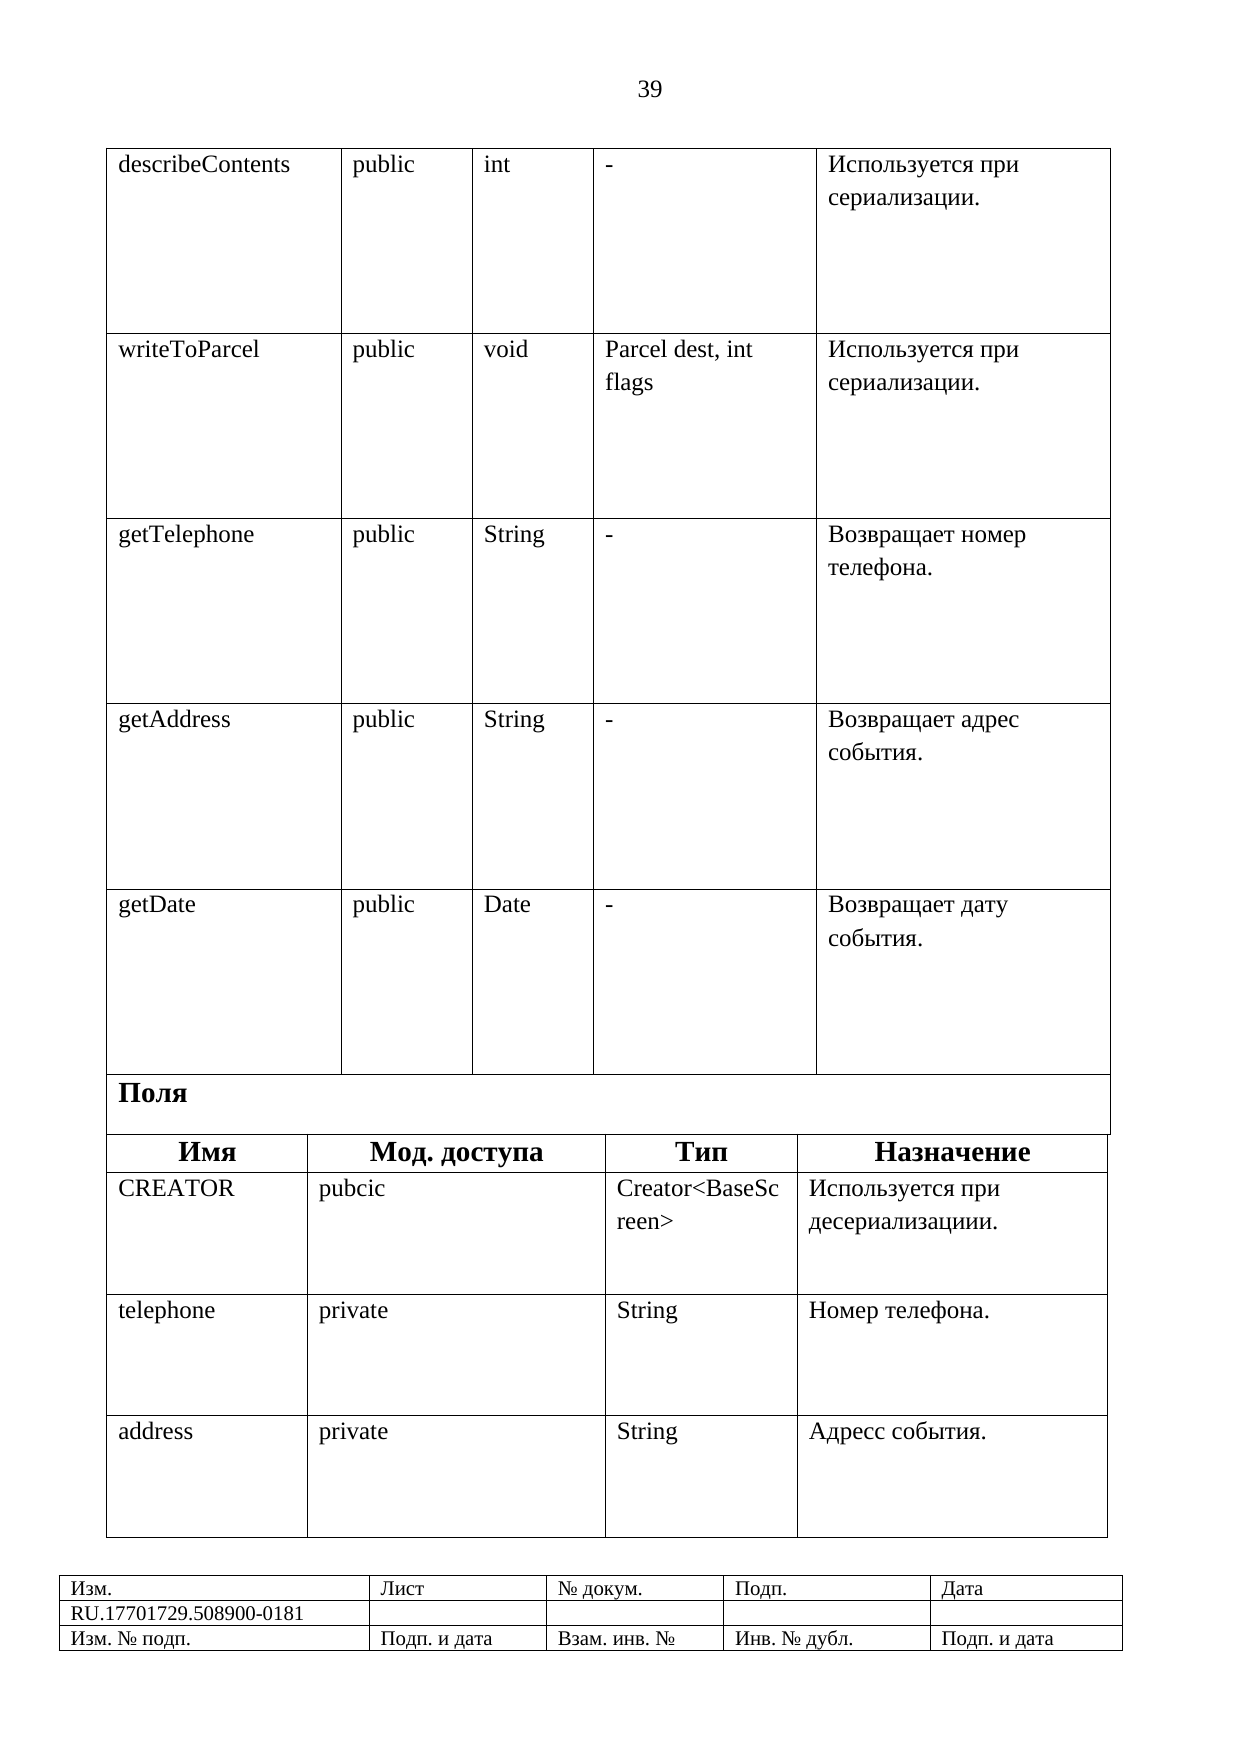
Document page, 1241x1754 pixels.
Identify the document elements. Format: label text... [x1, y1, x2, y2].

table_cell Возвращает дату события. [817, 890, 1110, 1074]
table_cell Используется при сериализации. [817, 149, 1110, 333]
table_cell address [107, 1416, 307, 1537]
table_cell Date [473, 890, 593, 1074]
table_cell String [606, 1295, 797, 1415]
table_cell CREATOR [107, 1173, 307, 1294]
table_cell - [594, 890, 816, 1074]
table_cell Parcel dest, int flags [594, 334, 816, 518]
table_cell Номер телефона. [798, 1295, 1107, 1415]
table_cell Имя [107, 1135, 307, 1172]
table_cell public [342, 890, 472, 1074]
table_cell Возвращает номер телефона. [817, 519, 1110, 703]
table_cell describeContents [107, 149, 341, 333]
table_cell Адресс события. [798, 1416, 1107, 1537]
table_cell private [308, 1295, 605, 1415]
table_cell - [594, 149, 816, 333]
table_cell public [342, 334, 472, 518]
table_cell int [473, 149, 593, 333]
table_cell getDate [107, 890, 341, 1074]
table_cell - [594, 704, 816, 888]
table_cell Мод. доступа [308, 1135, 605, 1172]
table_cell getAddress [107, 704, 341, 888]
table_cell Используется при сериализации. [817, 334, 1110, 518]
table_cell Тип [606, 1135, 797, 1172]
table_cell - [594, 519, 816, 703]
table_cell Возвращает адрес события. [817, 704, 1110, 888]
table_cell String [606, 1416, 797, 1537]
table_cell Назначение [798, 1135, 1107, 1172]
table_cell Поля [107, 1075, 1110, 1133]
table_cell String [473, 704, 593, 888]
table_cell telephone [107, 1295, 307, 1415]
table_cell void [473, 334, 593, 518]
table_cell pubcic [308, 1173, 605, 1294]
table_cell public [342, 519, 472, 703]
table_cell Используется при десериализациии. [798, 1173, 1107, 1294]
table_cell private [308, 1416, 605, 1537]
table_cell getTelephone [107, 519, 341, 703]
table_cell writeToParcel [107, 334, 341, 518]
table_cell public [342, 704, 472, 888]
table_cell Creator<BaseScreen> [606, 1173, 797, 1294]
table_cell public [342, 149, 472, 333]
table_cell String [473, 519, 593, 703]
